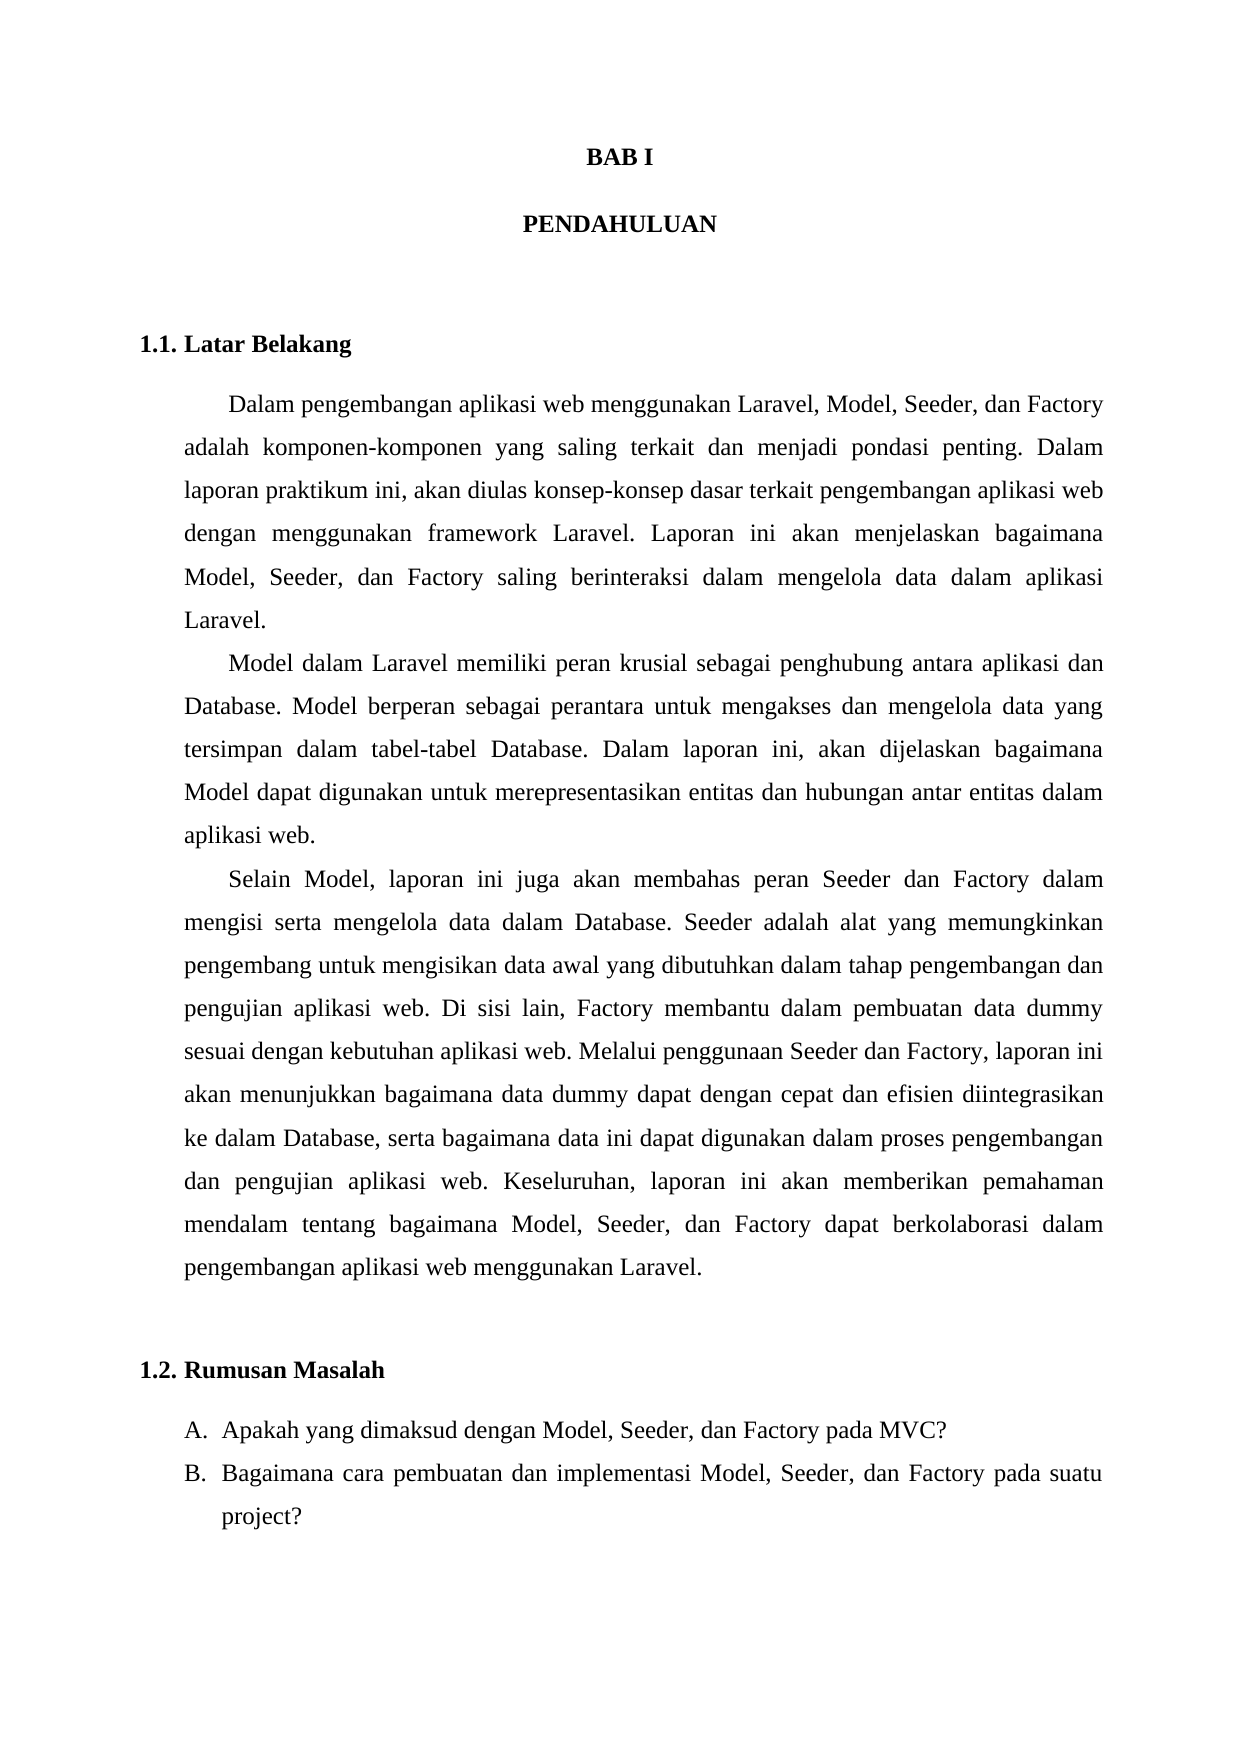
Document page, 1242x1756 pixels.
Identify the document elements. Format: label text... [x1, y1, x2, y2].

subtitle Latar Belakang [139, 329, 1117, 358]
text Selain Model, laporan ini juga akan membahas peran Seeder dan Factory dalam mengisi serta mengelola data dalam Database. Seeder adalah alat yang memungkinkan pengembang untuk mengisikan data awal yang dibutuhkan dalam tahap pengembangan dan pengujian aplikasi web. Di sisi lain, Factory membantu dalam pembuatan data dummy sesuai dengan kebutuhan aplikasi web. Melalui penggunaan Seeder dan Factory, laporan ini akan menunjukkan bagaimana data dummy dapat dengan cepat dan efisien diintegrasikan ke dalam Database, serta bagaimana data ini dapat digunakan dalam proses pengembangan dan pengujian aplikasi web. Keseluruhan, laporan ini akan memberikan pemahaman mendalam tentang bagaimana Model, Seeder, dan Factory dapat berkolaborasi dalam pengembangan aplikasi web menggunakan Laravel. [184, 864, 1104, 1281]
list Bagaimana cara pembuatan dan implementasi Model, Seeder, dan Factory pada suatu project? [184, 1458, 1104, 1530]
subtitle BAB I [127, 142, 1112, 170]
subtitle Rumusan Masalah [139, 1355, 1117, 1384]
list Apakah yang dimaksud dengan Model, Seeder, dan Factory pada MVC? [184, 1415, 1117, 1444]
text Model dalam Laravel memiliki peran krusial sebagai penghubung antara aplikasi dan Database. Model berperan sebagai perantara untuk mengakses dan mengelola data yang tersimpan dalam tabel-tabel Database. Dalam laporan ini, akan dijelaskan bagaimana Model dapat digunakan untuk merepresentasikan entitas dan hubungan antar entitas dalam aplikasi web. [184, 648, 1104, 849]
text Dalam pengembangan aplikasi web menggunakan Laravel, Model, Seeder, dan Factory adalah komponen-komponen yang saling terkait dan menjadi pondasi penting. Dalam laporan praktikum ini, akan diulas konsep-konsep dasar terkait pengembangan aplikasi web dengan menggunakan framework Laravel. Laporan ini akan menjelaskan bagaimana Model, Seeder, dan Factory saling berinteraksi dalam mengelola data dalam aplikasi Laravel. [184, 389, 1104, 633]
subtitle PENDAHULUAN [127, 209, 1112, 238]
